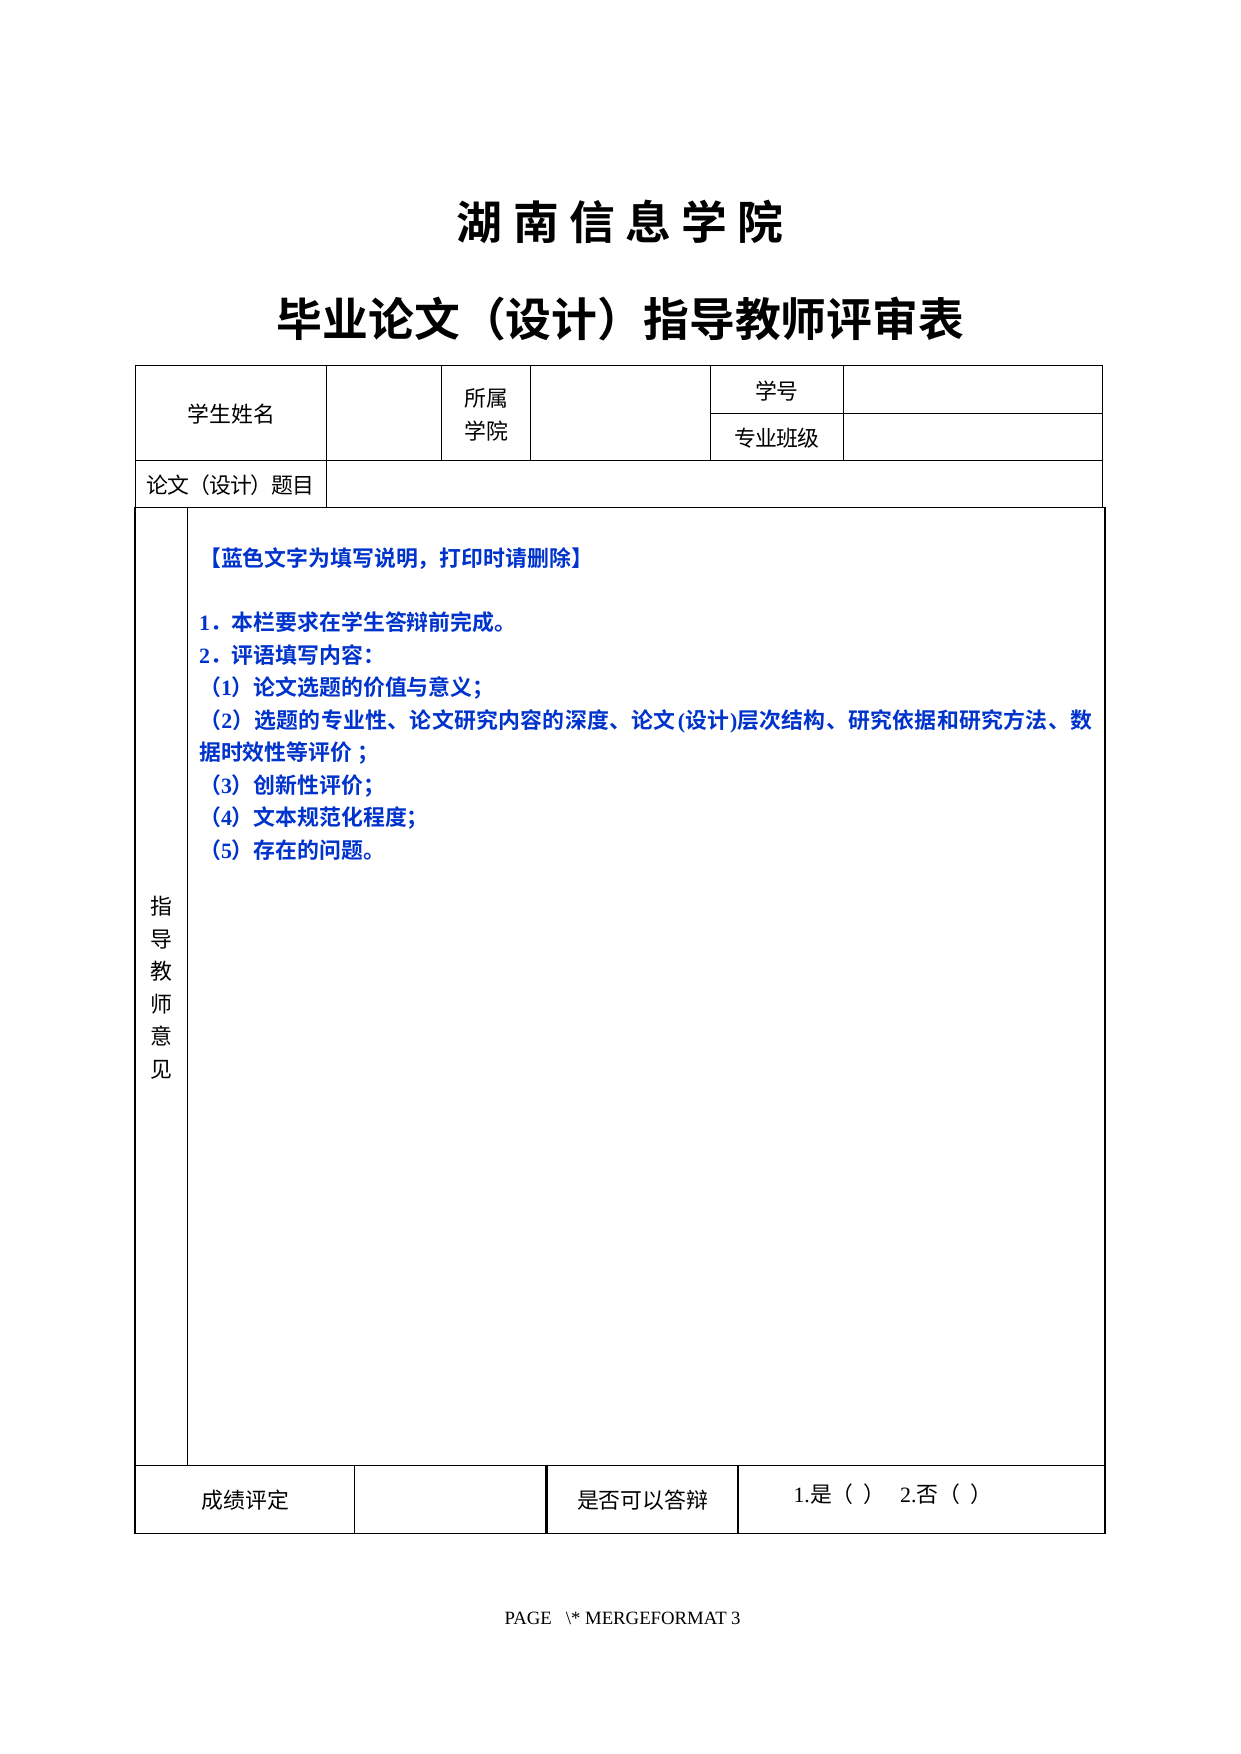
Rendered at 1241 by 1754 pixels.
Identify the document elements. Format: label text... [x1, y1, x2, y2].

table_cell 成绩评定 [136, 1466, 354, 1533]
table_header [327, 366, 441, 460]
table_cell 是否可以答辩 [548, 1466, 737, 1533]
table_header [531, 366, 710, 460]
table_header 学生姓名 [136, 366, 326, 460]
text 毕业论文（设计）指导教师评审表 [148, 268, 1092, 365]
table_cell 指导教师意见 [136, 508, 187, 1464]
table_cell [327, 461, 1102, 507]
table_header [844, 366, 1102, 413]
table_cell [844, 414, 1102, 460]
table_header 学号 [711, 366, 843, 413]
table_cell [355, 1466, 545, 1533]
table_cell 1.是（ ） 2.否（ ） [739, 1466, 1104, 1533]
table_cell 专业班级 [711, 414, 843, 460]
text 湖 南 信 息 学 院 [148, 170, 1092, 268]
table_cell 【蓝色文字为填写说明，打印时请删除】 1．本栏要求在学生答辩前完成。 2．评语填写内容： （1）论文选题的价值与意义； （2）选题的专业性、论文研究内容的深度、论文(设计)层次结构、研究依据和研究方法、数据时效性等评价 ； （3）创新性评价； （4）文本规范化程度； （5）存在的问题。 [188, 508, 1104, 1464]
table_header 所属 学院 [442, 366, 530, 460]
table_cell 论文（设计）题目 [136, 461, 326, 507]
